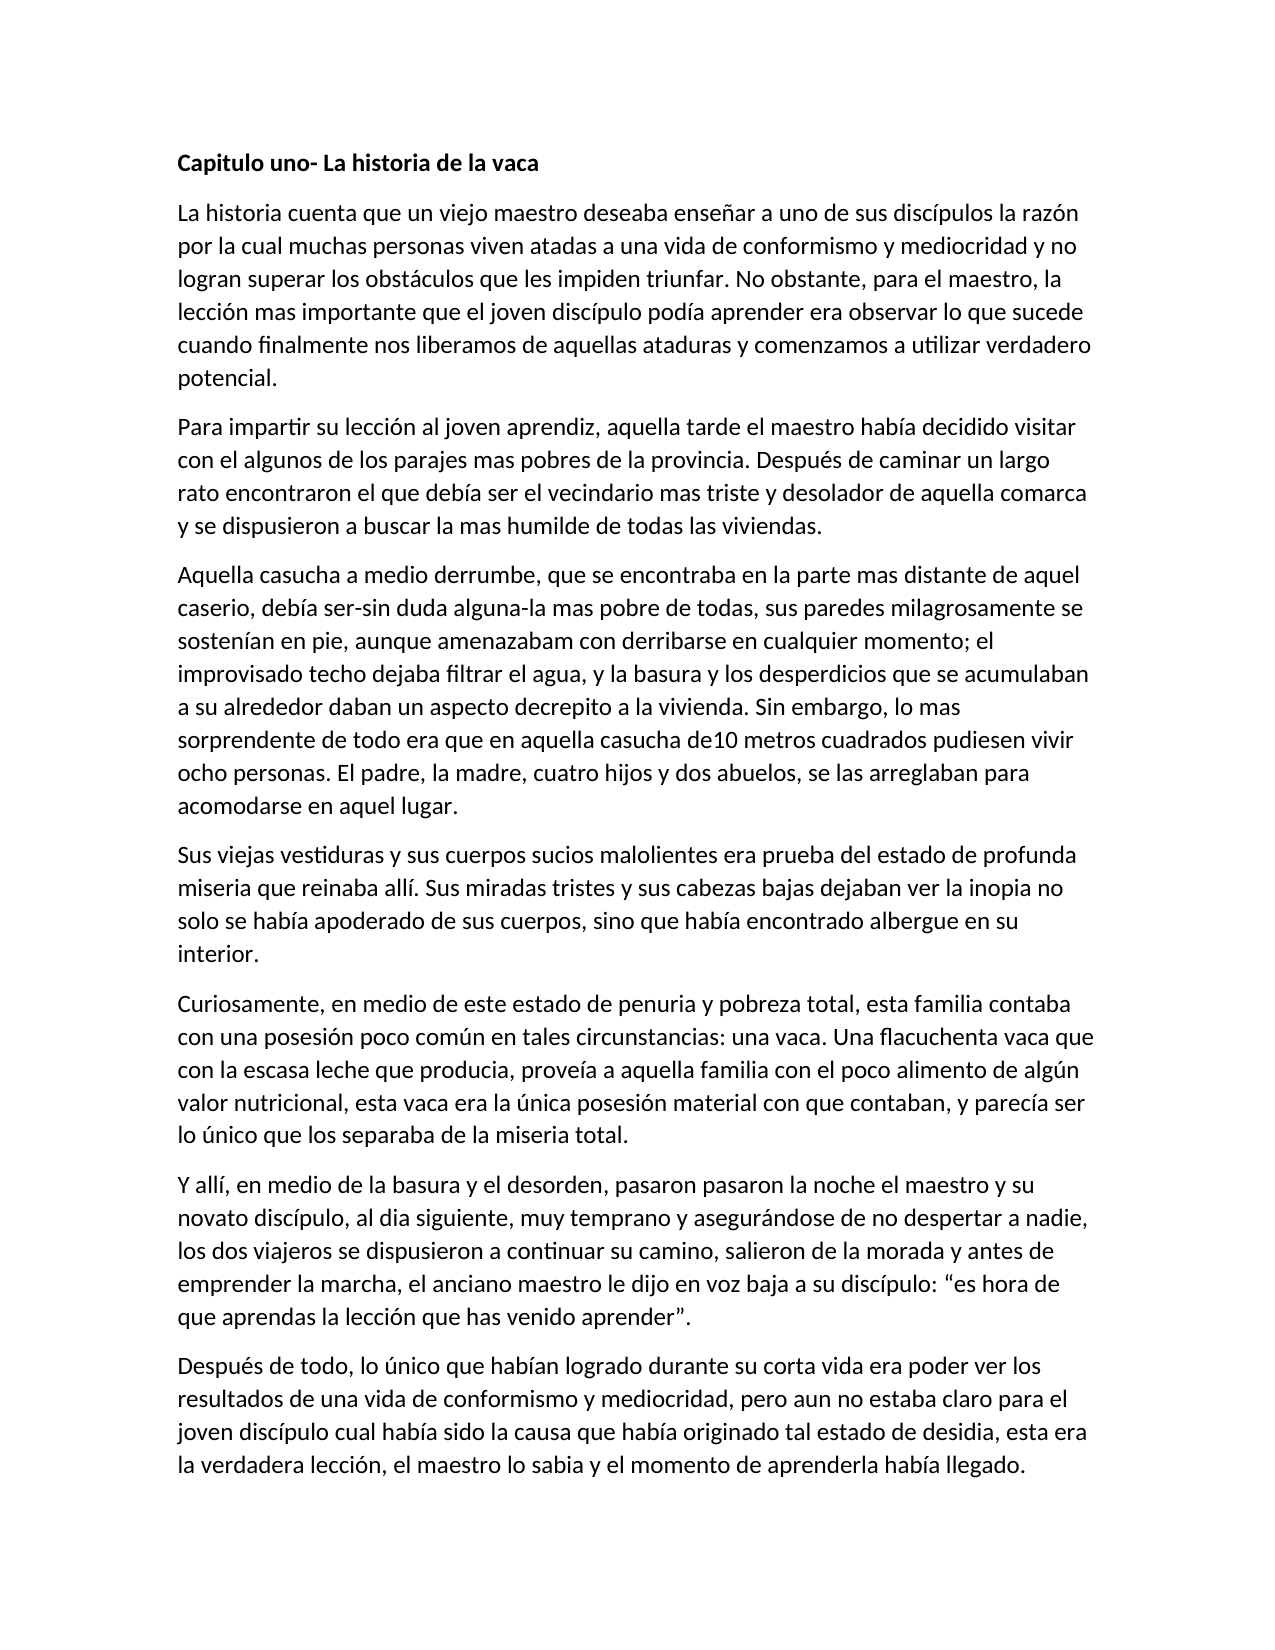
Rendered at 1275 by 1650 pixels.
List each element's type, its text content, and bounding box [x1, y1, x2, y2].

text La historia cuenta que un viejo maestro deseaba enseñar a uno de sus discípulos la razón por la cual muchas personas viven atadas a una vida de conformismo y mediocridad y no logran superar los obstáculos que les impiden triunfar. No obstante, para el maestro, la lección mas importante que el joven discípulo podía aprender era observar lo que sucede cuando finalmente nos liberamos de aquellas ataduras y comenzamos a utilizar verdadero potencial. [177, 197, 1098, 392]
text Aquella casucha a medio derrumbe, que se encontraba en la parte mas distante de aquel caserio, debía ser-sin duda alguna-la mas pobre de todas, sus paredes milagrosamente se sostenían en pie, aunque amenazabam con derribarse en cualquier momento; el improvisado techo dejaba filtrar el agua, y la basura y los desperdicios que se acumulaban a su alrededor daban un aspecto decrepito a la vivienda. Sin embargo, lo mas sorprendente de todo era que en aquella casucha de10 metros cuadrados pudiesen vivir ocho personas. El padre, la madre, cuatro hijos y dos abuelos, se las arreglaban para acomodarse en aquel lugar. [177, 560, 1098, 821]
text Después de todo, lo único que habían logrado durante su corta vida era poder ver los resultados de una vida de conformismo y mediocridad, pero aun no estaba claro para el joven discípulo cual había sido la causa que había originado tal estado de desidia, esta era la verdadera lección, el maestro lo sabia y el momento de aprenderla había llegado. [177, 1351, 1098, 1480]
text Sus viejas vestiduras y sus cuerpos sucios malolientes era prueba del estado de profunda miseria que reinaba allí. Sus miradas tristes y sus cabezas bajas dejaban ver la inopia no solo se había apoderado de sus cuerpos, sino que había encontrado albergue en su interior. [177, 840, 1098, 969]
text Para impartir su lección al joven aprendiz, aquella tarde el maestro había decidido visitar con el algunos de los parajes mas pobres de la provincia. Después de caminar un largo rato encontraron el que debía ser el vecindario mas triste y desolador de aquella comarca y se dispusieron a buscar la mas humilde de todas las viviendas. [177, 411, 1098, 541]
text Capitulo uno- La historia de la vaca [177, 148, 1098, 178]
text Y allí, en medio de la basura y el desorden, pasaron pasaron la noche el maestro y su novato discípulo, al dia siguiente, muy temprano y asegurándose de no despertar a nadie, los dos viajeros se dispusieron a continuar su camino, salieron de la morada y antes de emprender la marcha, el anciano maestro le dijo en voz baja a su discípulo: “es hora de que aprendas la lección que has venido aprender”. [177, 1169, 1098, 1331]
text Curiosamente, en medio de este estado de penuria y pobreza total, esta familia contaba con una posesión poco común en tales circunstancias: una vaca. Una flacuchenta vaca que con la escasa leche que producia, proveía a aquella familia con el poco alimento de algún valor nutricional, esta vaca era la única posesión material con que contaban, y parecía ser lo único que los separaba de la miseria total. [177, 988, 1098, 1150]
